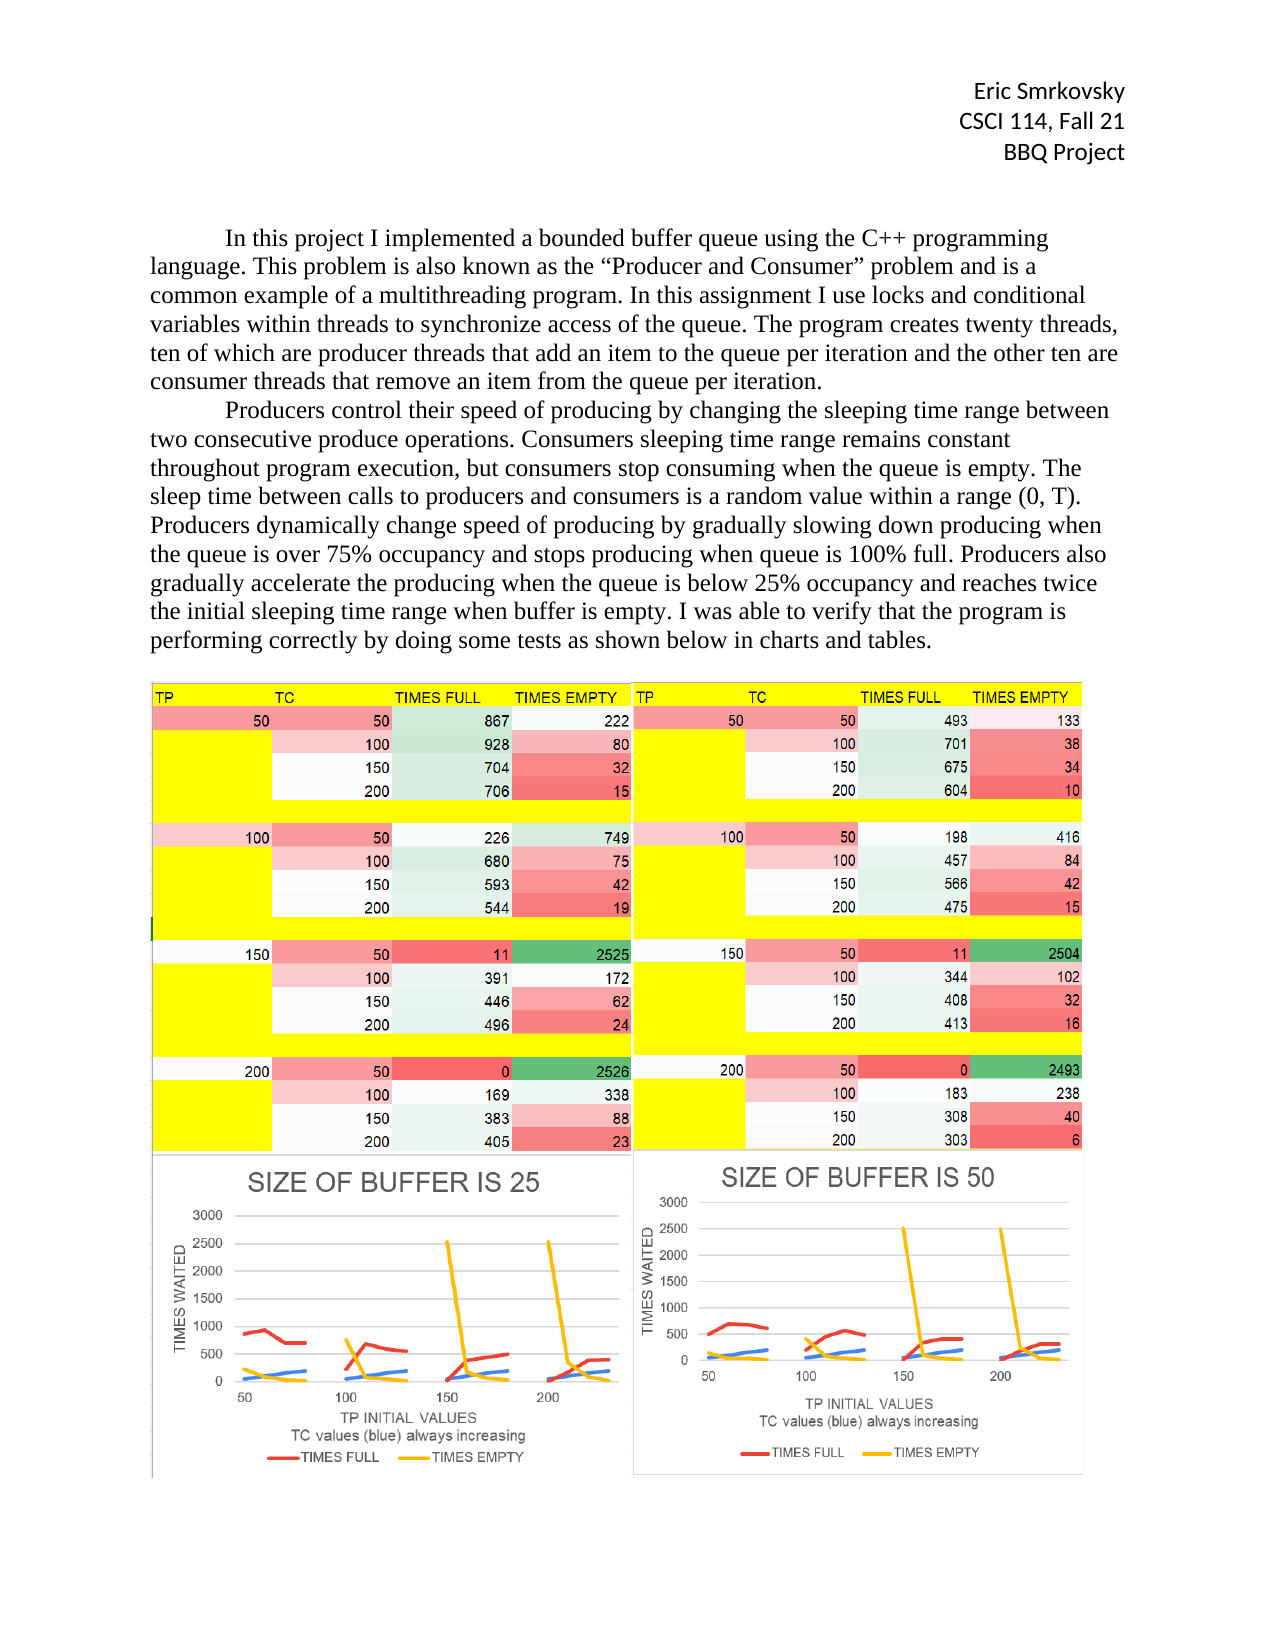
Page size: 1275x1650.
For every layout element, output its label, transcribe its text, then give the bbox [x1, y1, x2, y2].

text Producers control their speed of producing by changing the sleeping time range between two consecutive produce operations. Consumers sleeping time range remains constant throughout program execution, but consumers stop consuming when the queue is empty. The sleep time between calls to producers and consumers is a random value within a range (0, T). Producers dynamically change speed of producing by gradually slowing down producing when the queue is over 75% occupancy and stops producing when queue is 100% full. Producers also gradually accelerate the producing when the queue is below 25% occupancy and reaches twice the initial sleeping time range when buffer is empty. I was able to verify that the program is performing correctly by doing some tests as shown below in charts and tables. [150, 395, 1125, 654]
picture [150, 681, 1083, 1478]
text In this project I implemented a bounded buffer queue using the C++ programming language. This problem is also known as the “Producer and Consumer” problem and is a common example of a multithreading program. In this assignment I use locks and conditional variables within threads to synchronize access of the queue. The program creates twenty threads, ten of which are producer threads that add an item to the queue per iteration and the other ten are consumer threads that remove an item from the queue per iteration. [150, 223, 1125, 395]
